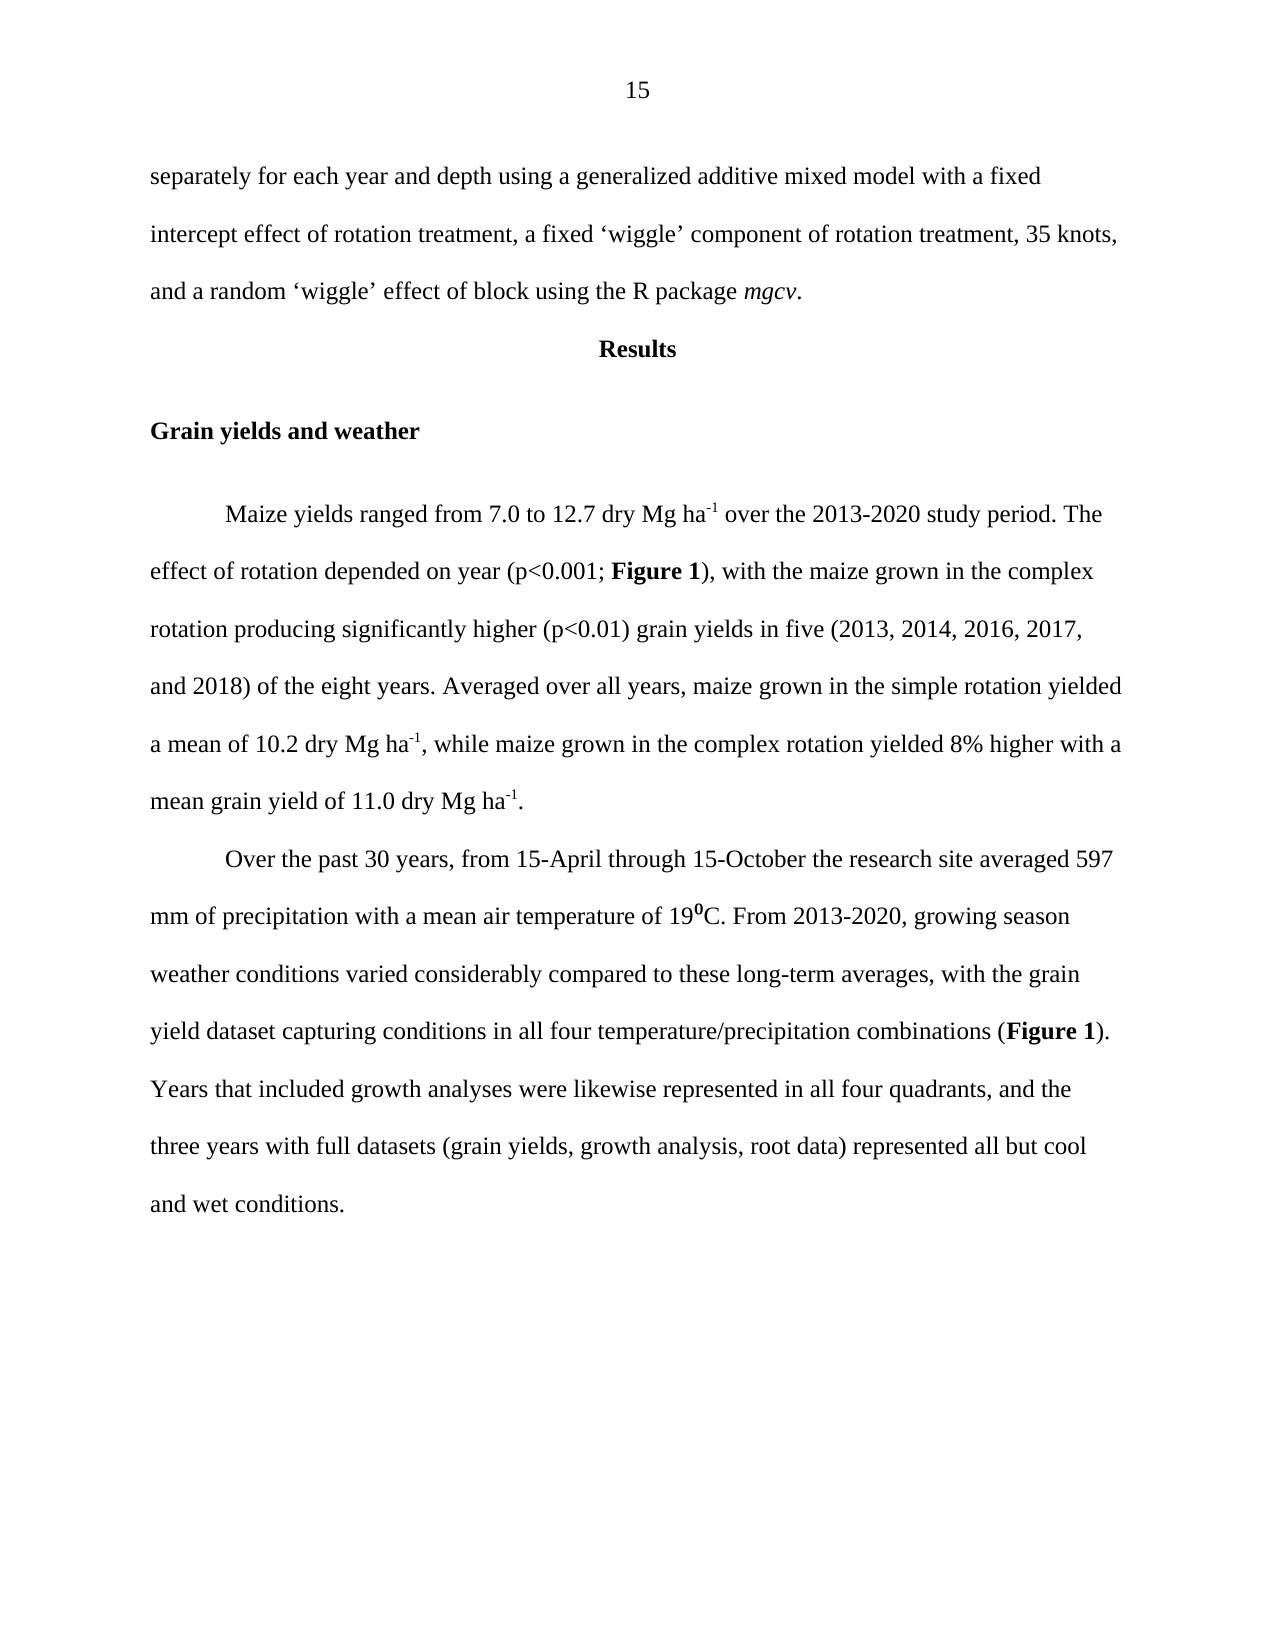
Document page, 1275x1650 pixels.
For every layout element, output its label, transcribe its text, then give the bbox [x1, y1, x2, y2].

text Over the past 30 years, from 15-April through 15-October the research site averaged 597 mm of precipitation with a mean air temperature of 19⁰C. From 2013-2020, growing season weather conditions varied considerably compared to these long-term averages, with the grain yield dataset capturing conditions in all four temperature/precipitation combinations (Figure 1). Years that included growth analyses were likewise represented in all four quadrants, and the three years with full datasets (grain yields, growth analysis, root data) represented all but cool and wet conditions. [150, 844, 1125, 1217]
subtitle Results [150, 334, 1125, 362]
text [150, 161, 1125, 305]
text Maize yields ranged from 7.0 to 12.7 dry Mg ha-1 over the 2013-2020 study period. The effect of rotation depended on year (p<0.001; Figure 1), with the maize grown in the complex rotation producing significantly higher (p<0.01) grain yields in five (2013, 2014, 2016, 2017, and 2018) of the eight years. Averaged over all years, maize grown in the simple rotation yielded a mean of 10.2 dry Mg ha-1, while maize grown in the complex rotation yielded 8% higher with a mean grain yield of 11.0 dry Mg ha-1. [150, 499, 1125, 815]
subtitle Grain yields and weather [150, 416, 1125, 445]
